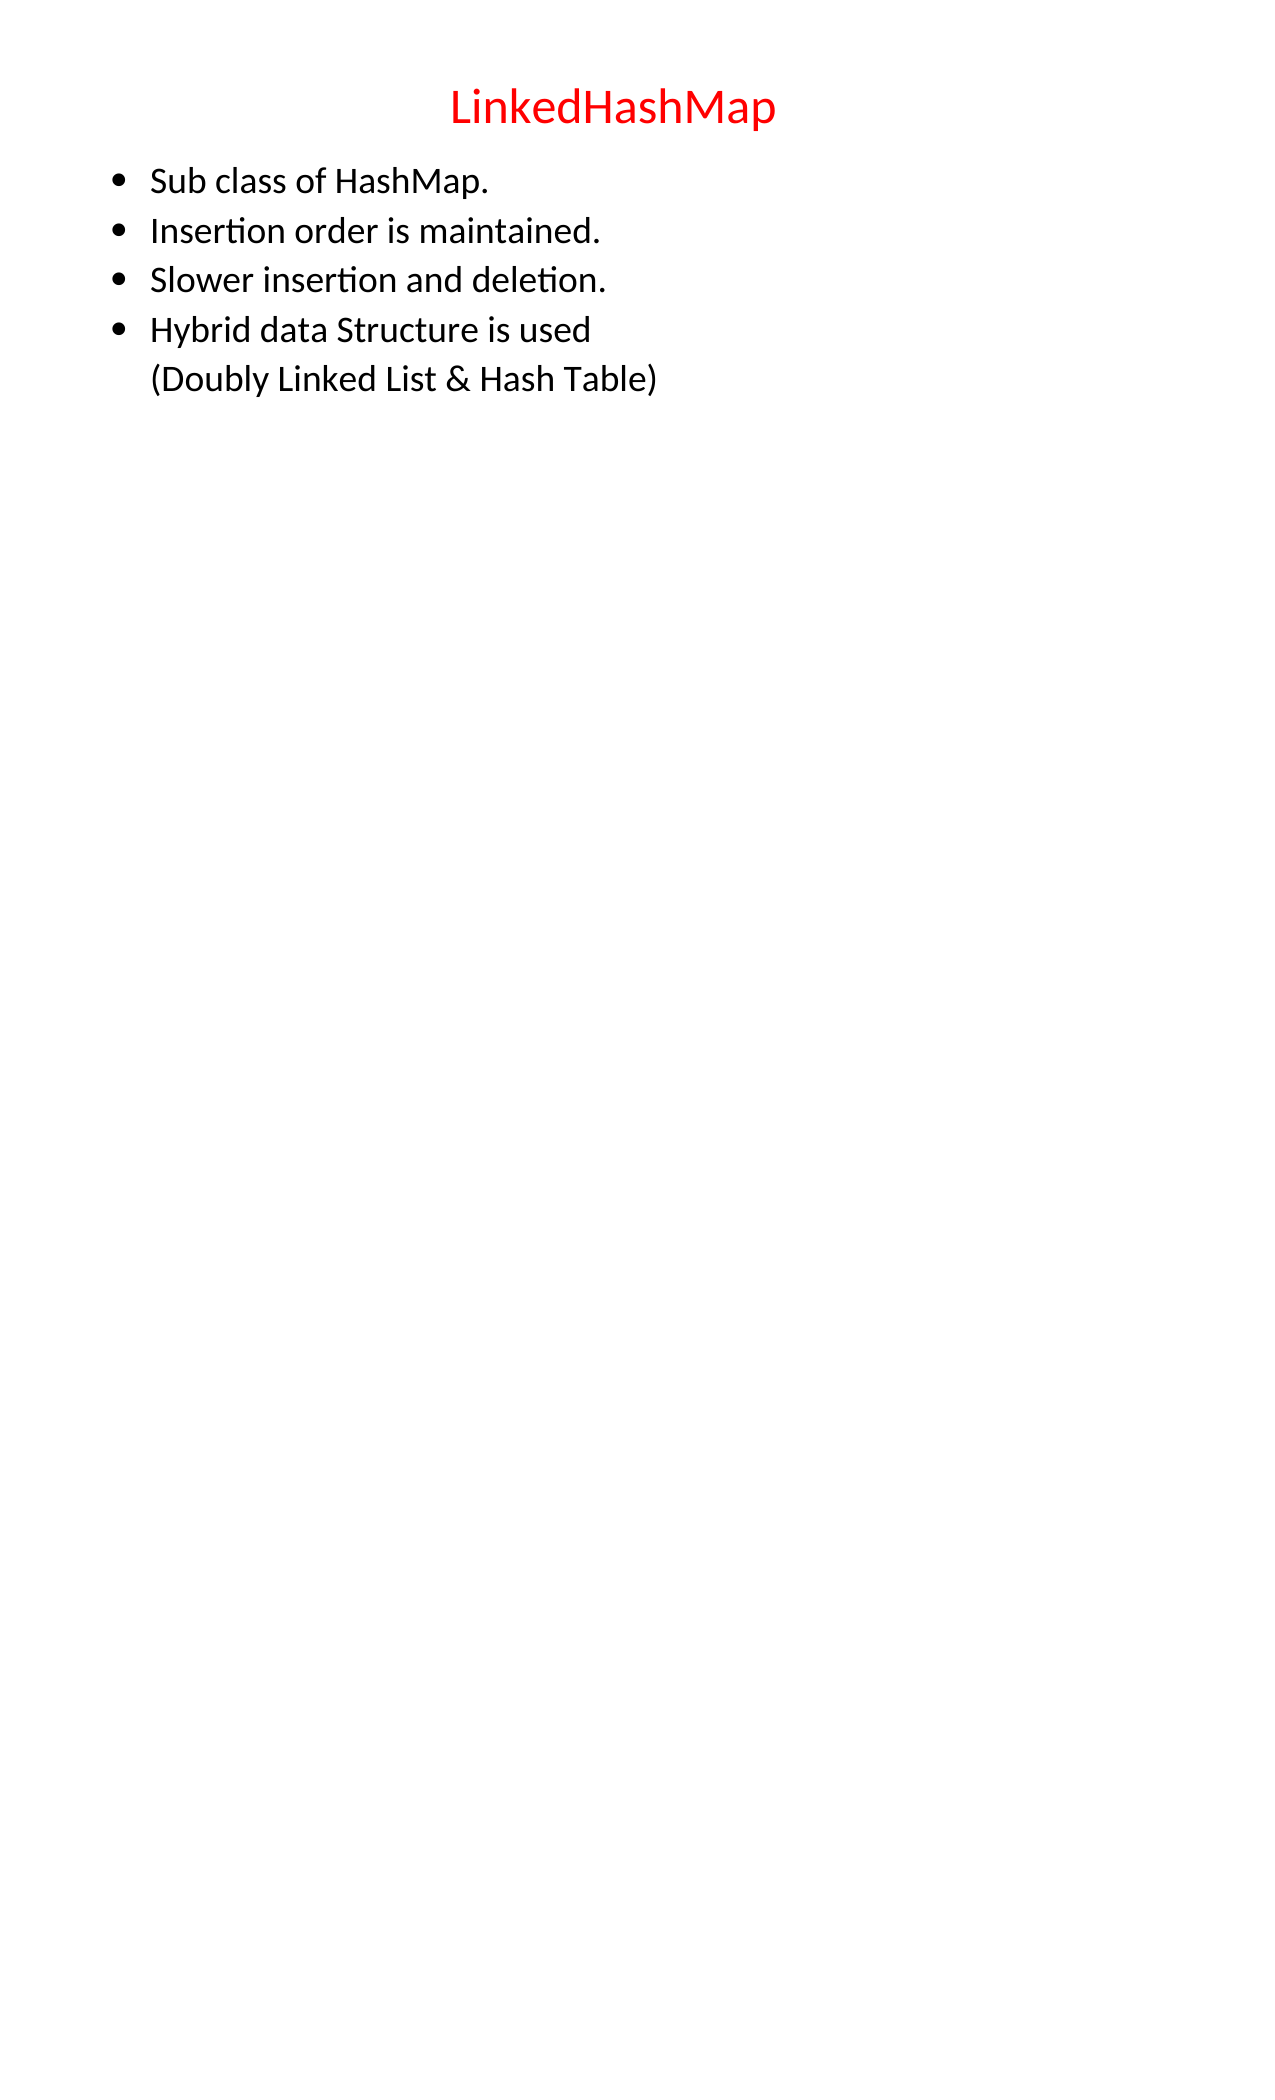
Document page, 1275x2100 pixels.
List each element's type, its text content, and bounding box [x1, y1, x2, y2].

list Sub class of HashMap. [112, 157, 1200, 203]
list Slower insertion and deletion. [112, 256, 1200, 302]
list Insertion order is maintained. [112, 207, 1200, 253]
list Hybrid data Structure is used [112, 306, 1200, 352]
list (Doubly Linked List & Hash Table) [150, 355, 1200, 401]
text LinkedHashMap [75, 75, 1200, 136]
